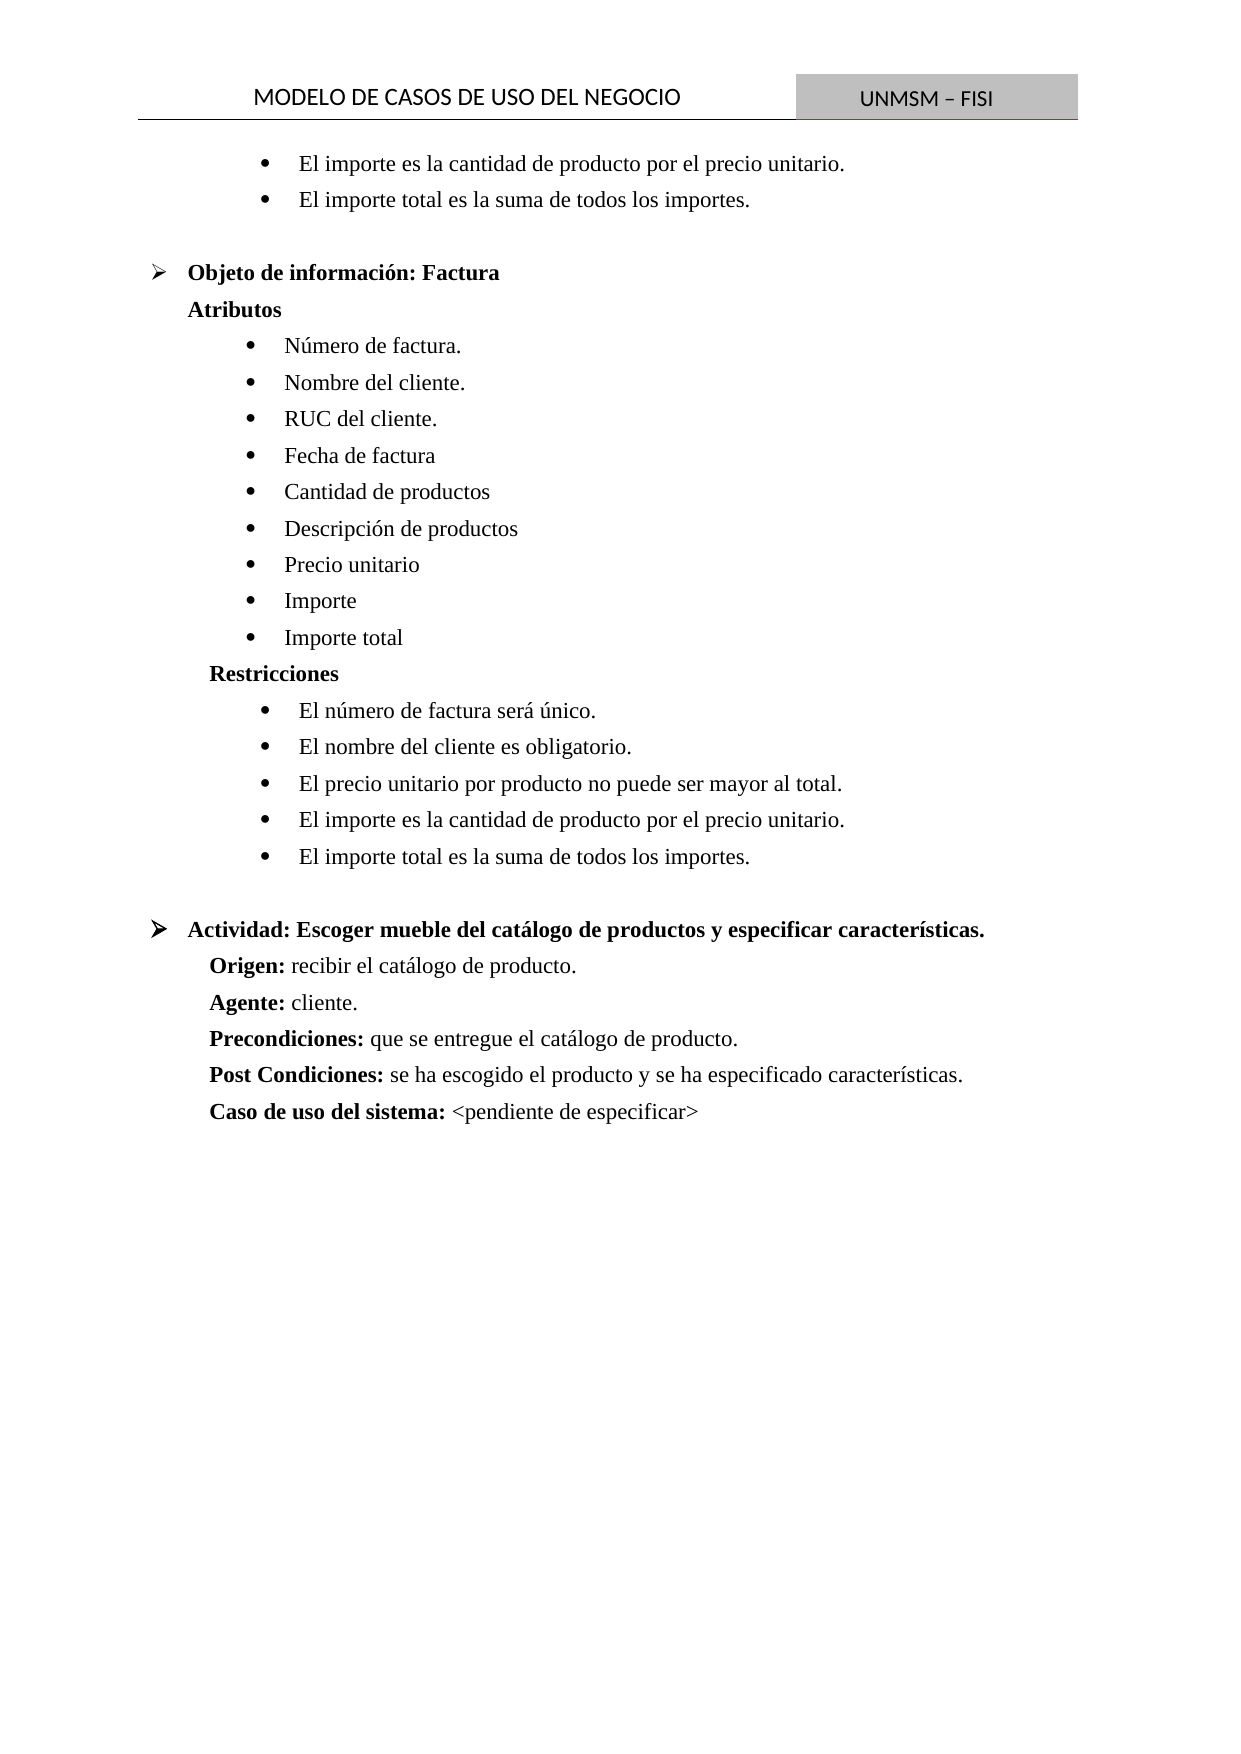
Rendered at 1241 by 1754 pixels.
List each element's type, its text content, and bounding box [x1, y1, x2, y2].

list Objeto de información: Factura [150, 259, 1090, 286]
text Precondiciones: que se entregue el catálogo de producto. [209, 1025, 1090, 1051]
list Número de factura. [247, 332, 1090, 359]
list Fecha de factura [247, 442, 1090, 468]
list El precio unitario por producto no puede ser mayor al total. [261, 770, 1090, 796]
list El importe es la cantidad de producto por el precio unitario. [261, 806, 1090, 833]
text Atributos [187, 296, 1090, 322]
list Nombre del cliente. [247, 369, 1090, 395]
text Caso de uso del sistema: <pendiente de especificar> [209, 1098, 1090, 1124]
text Restricciones [209, 660, 1090, 687]
list El importe total es la suma de todos los importes. [261, 843, 1090, 869]
list Cantidad de productos [247, 478, 1090, 504]
list El importe total es la suma de todos los importes. [261, 186, 1090, 213]
list Actividad: Escoger mueble del catálogo de productos y especificar características. [150, 916, 1090, 942]
list El importe es la cantidad de producto por el precio unitario. [261, 150, 1090, 176]
list Importe total [247, 624, 1090, 650]
list El número de factura será único. [261, 697, 1090, 723]
text Post Condiciones: se ha escogido el producto y se ha especificado características. [209, 1061, 1090, 1088]
text Origen: recibir el catálogo de producto. [209, 952, 1090, 978]
list Descripción de productos [247, 514, 1090, 541]
list El nombre del cliente es obligatorio. [261, 733, 1090, 760]
list RUC del cliente. [247, 405, 1090, 432]
text Agente: cliente. [209, 988, 1090, 1015]
list Importe [247, 587, 1090, 614]
list Precio unitario [247, 551, 1090, 577]
